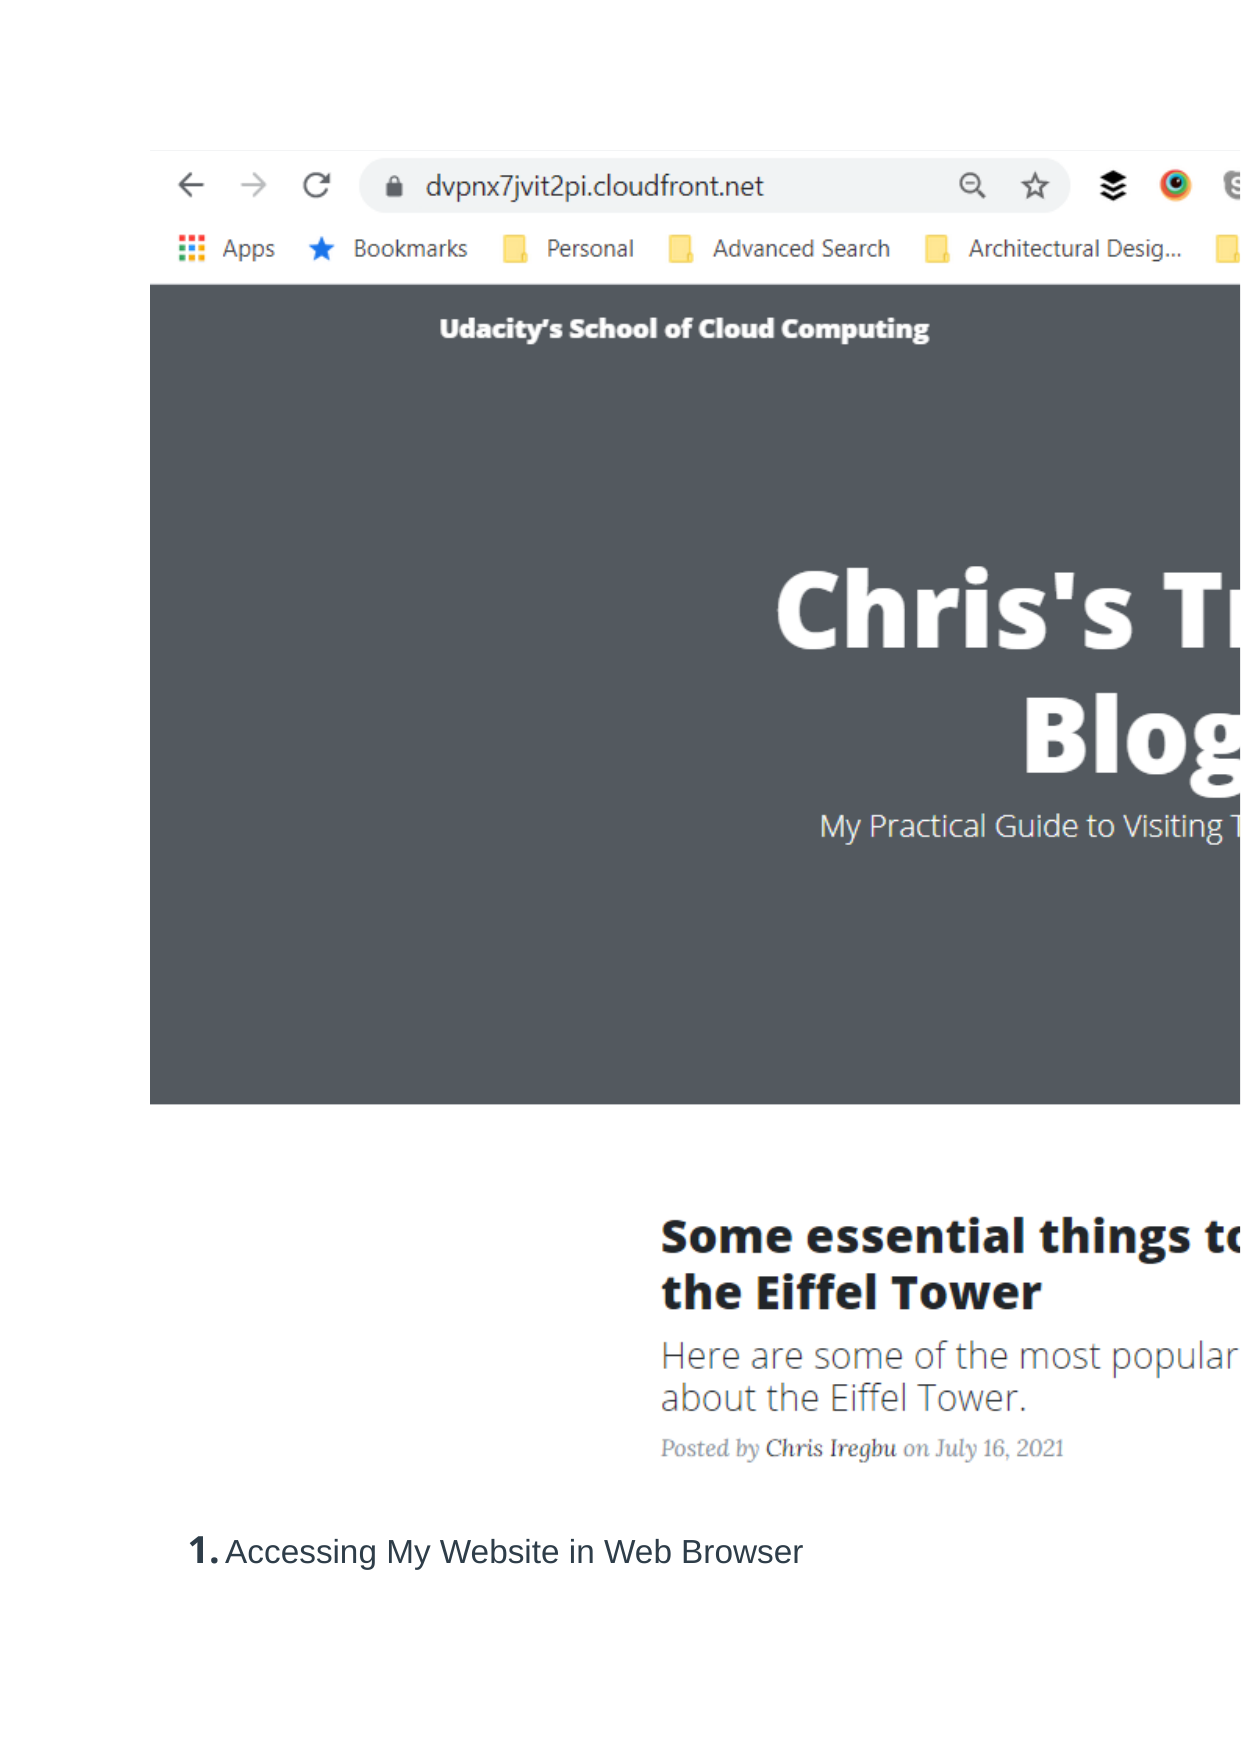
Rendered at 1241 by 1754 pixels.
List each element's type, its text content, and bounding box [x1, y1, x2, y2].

picture [150, 150, 1241, 1505]
list Accessing My Website in Web Browser [187, 1523, 1090, 1574]
